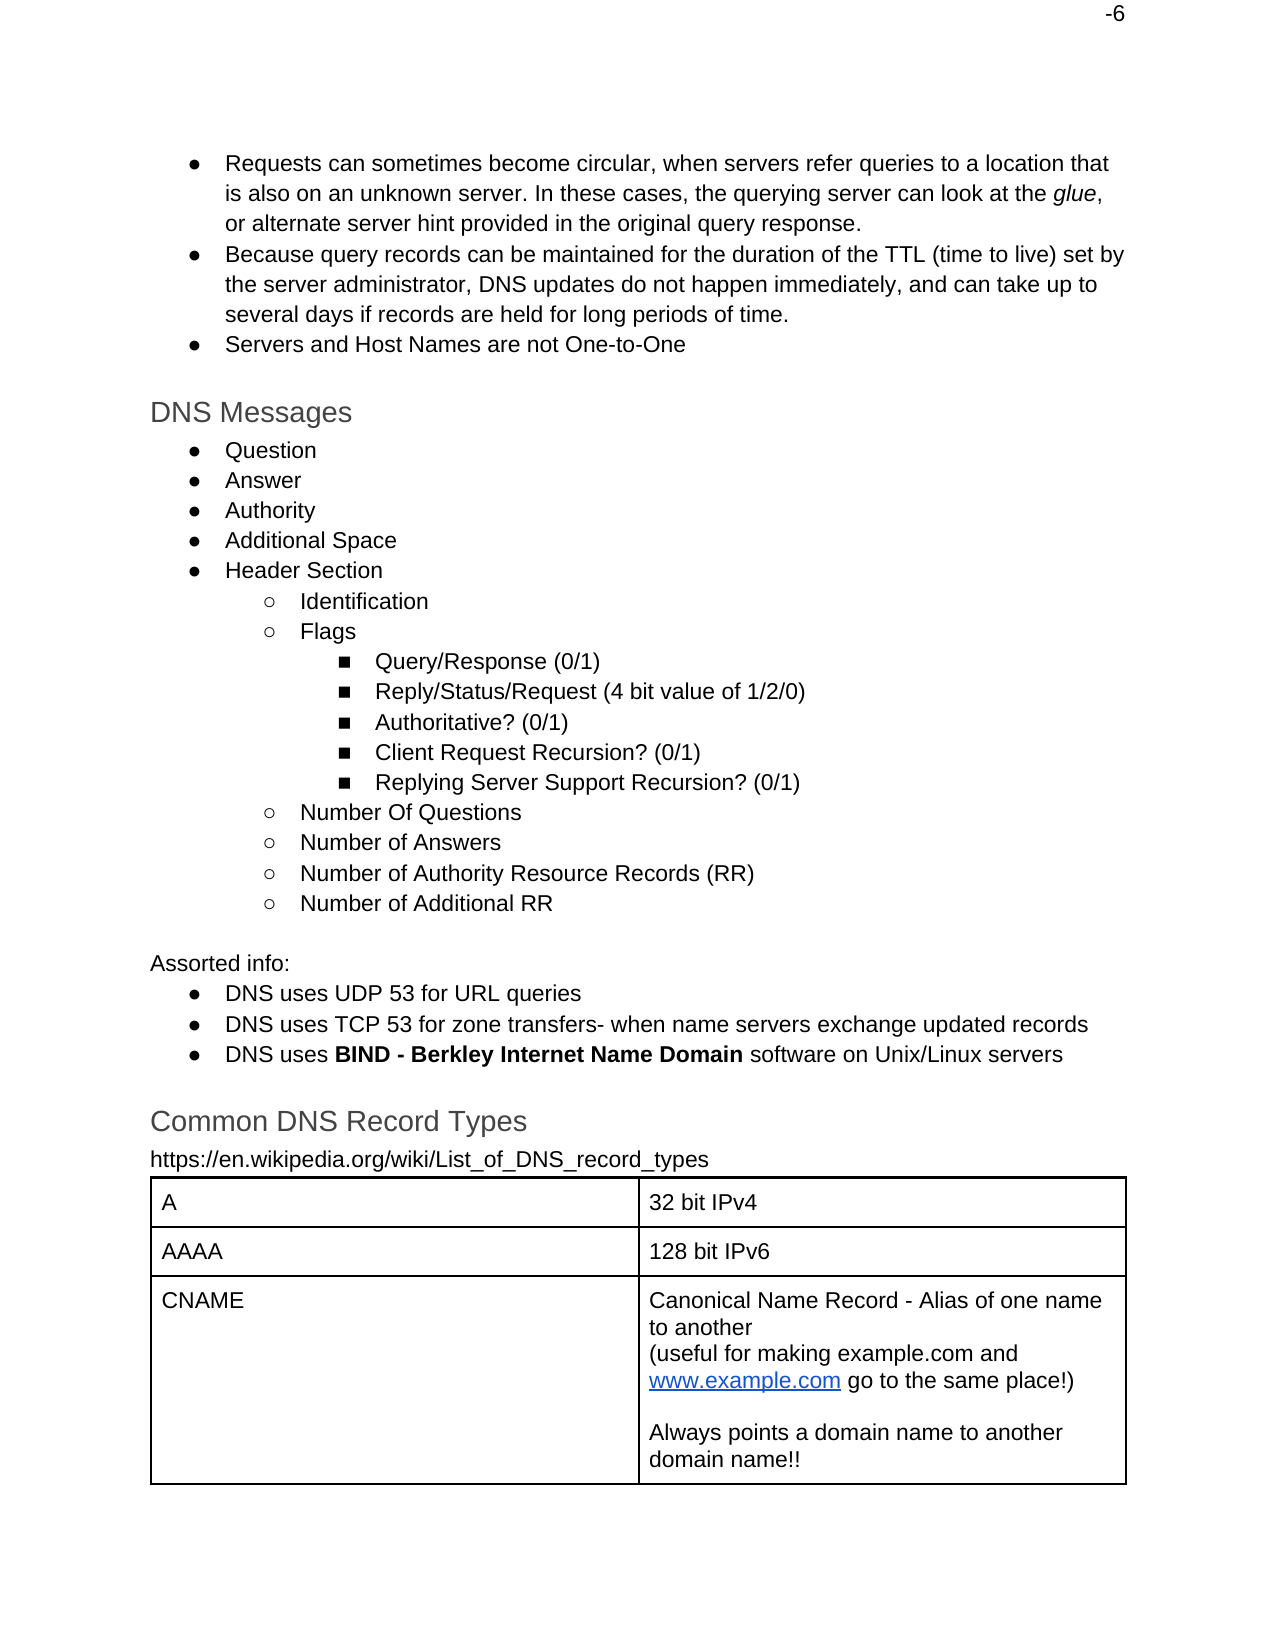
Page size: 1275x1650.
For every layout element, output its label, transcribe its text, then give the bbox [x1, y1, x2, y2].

list Header Section [187, 557, 1125, 584]
list DNS uses BIND - Berkley Internet Name Domain software on Unix/Linux servers [187, 1041, 1125, 1067]
list DNS uses UDP 53 for URL queries [187, 980, 1125, 1007]
table_header 32 bit IPv4 [640, 1179, 1125, 1226]
table_cell CNAME [152, 1277, 638, 1482]
list Authority [187, 497, 1125, 523]
list Client Request Recursion? (0/1) [337, 739, 1125, 765]
subtitle DNS Messages [150, 395, 1125, 428]
table_cell Canonical Name Record - Alias of one name to another (useful for making example.com and www.example.com go to the same place!) Always points a domain name to another domain name!! [640, 1277, 1125, 1482]
table_cell 128 bit IPv6 [640, 1228, 1125, 1275]
list Answer [187, 467, 1125, 493]
list Number of Authority Resource Records (RR) [262, 859, 1125, 886]
list Servers and Host Names are not One-to-One [187, 331, 1125, 358]
list DNS uses TCP 53 for zone transfers- when name servers exchange updated records [187, 1011, 1125, 1037]
table_header A [152, 1179, 638, 1226]
list Authoritative? (0/1) [337, 708, 1125, 735]
list Number of Additional RR [262, 890, 1125, 916]
list Question [187, 437, 1125, 463]
table_cell AAAA [152, 1228, 638, 1275]
list Flags [262, 618, 1125, 644]
list Reply/Status/Request (4 bit value of 1/2/0) [337, 678, 1125, 705]
list Identification [262, 588, 1125, 614]
list Because query records can be maintained for the duration of the TTL (time to live) set by the server administrator, DNS updates do not happen immediately, and can take up to several days if records are held for long periods of time. [187, 241, 1125, 327]
list Additional Space [187, 527, 1125, 554]
list Requests can sometimes become circular, when servers refer queries to a location that is also on an unknown server. In these cases, the querying server can look at the glue, or alternate server hint provided in the original query response. [187, 150, 1125, 237]
text https://en.wikipedia.org/wiki/List_of_DNS_record_types [150, 1146, 1125, 1173]
subtitle Common DNS Record Types [150, 1104, 1125, 1138]
list Replying Server Support Recursion? (0/1) [337, 769, 1125, 795]
list Query/Response (0/1) [337, 648, 1125, 674]
list Number Of Questions [262, 799, 1125, 826]
text Assorted info: [150, 950, 1125, 977]
list Number of Answers [262, 829, 1125, 856]
